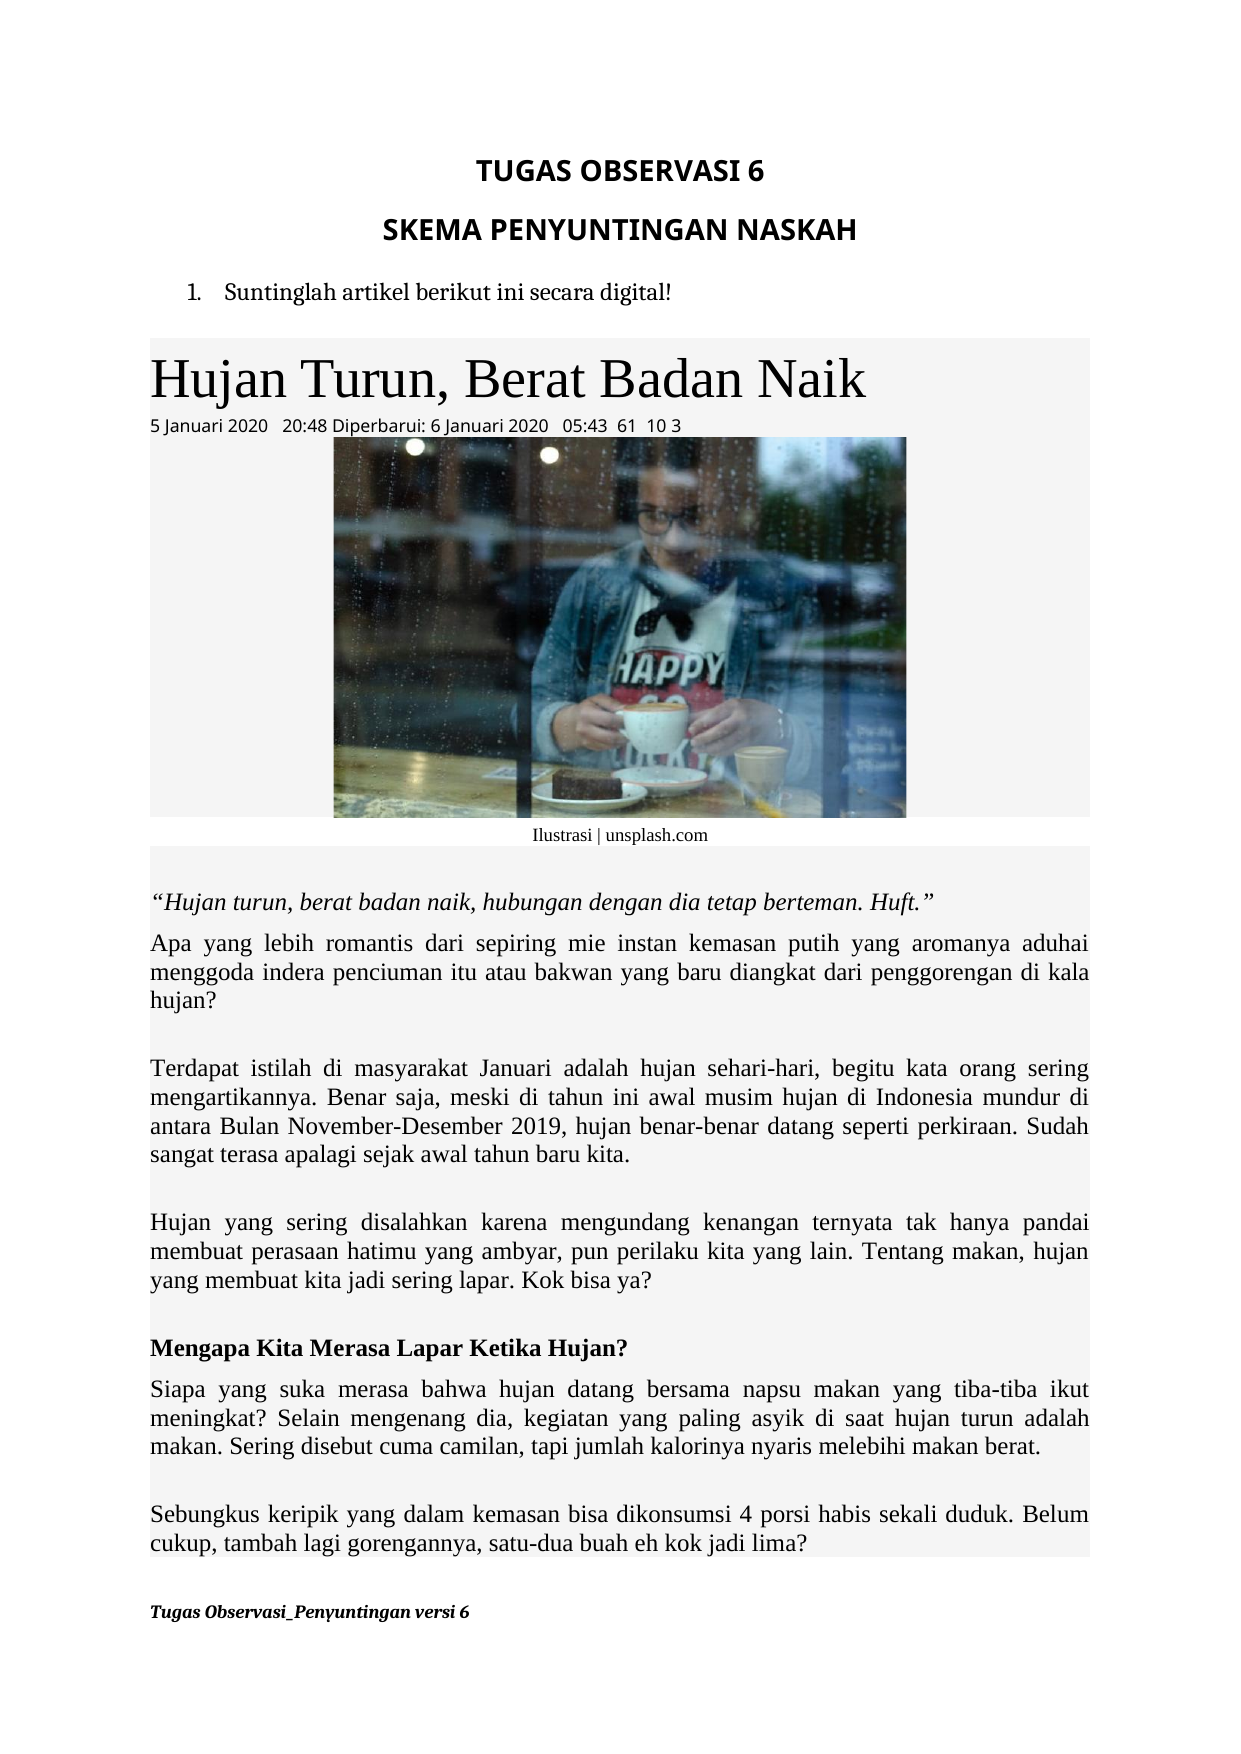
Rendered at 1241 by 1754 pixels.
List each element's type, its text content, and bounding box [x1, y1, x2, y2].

text Ilustrasi | unsplash.com [150, 817, 1090, 846]
text Terdapat istilah di masyarakat Januari adalah hujan sehari-hari, begitu kata orang sering mengartikannya. Benar saja, meski di tahun ini awal musim hujan di Indonesia mundur di antara Bulan November-Desember 2019, hujan benar-benar datang seperti perkiraan. Sudah sangat terasa apalagi sejak awal tahun baru kita. [150, 1053, 1090, 1168]
text TUGAS OBSERVASI 6 [150, 150, 1090, 190]
list Suntinglah artikel berikut ini secara digital! [187, 278, 1090, 307]
text SKEMA PENYUNTINGAN NASKAH [150, 209, 1090, 249]
text “Hujan turun, berat badan naik, hubungan dengan dia tetap berteman. Huft.” [150, 887, 1090, 916]
text 5 Januari 2020 20:48 Diperbarui: 6 Januari 2020 05:43 61 10 3 [150, 410, 1090, 438]
text Hujan yang sering disalahkan karena mengundang kenangan ternyata tak hanya pandai membuat perasaan hatimu yang ambyar, pun perilaku kita yang lain. Tentang makan, hujan yang membuat kita jadi sering lapar. Kok bisa ya? [150, 1207, 1090, 1294]
text Siapa yang suka merasa bahwa hujan datang bersama napsu makan yang tiba-tiba ikut meningkat? Selain mengenang dia, kegiatan yang paling asyik di saat hujan turun adalah makan. Sering disebut cuma camilan, tapi jumlah kalorinya nyaris melebihi makan berat. [150, 1374, 1090, 1460]
text Sebungkus keripik yang dalam kemasan bisa dikonsumsi 4 porsi habis sekali duduk. Belum cukup, tambah lagi gorengannya, satu-dua buah eh kok jadi lima? [150, 1499, 1090, 1557]
text Mengapa Kita Merasa Lapar Ketika Hujan? [150, 1333, 1090, 1361]
text Hujan Turun, Berat Badan Naik [150, 338, 1090, 410]
text Apa yang lebih romantis dari sepiring mie instan kemasan putih yang aromanya aduhai menggoda indera penciuman itu atau bakwan yang baru diangkat dari penggorengan di kala hujan? [150, 928, 1090, 1014]
picture [333, 437, 907, 818]
